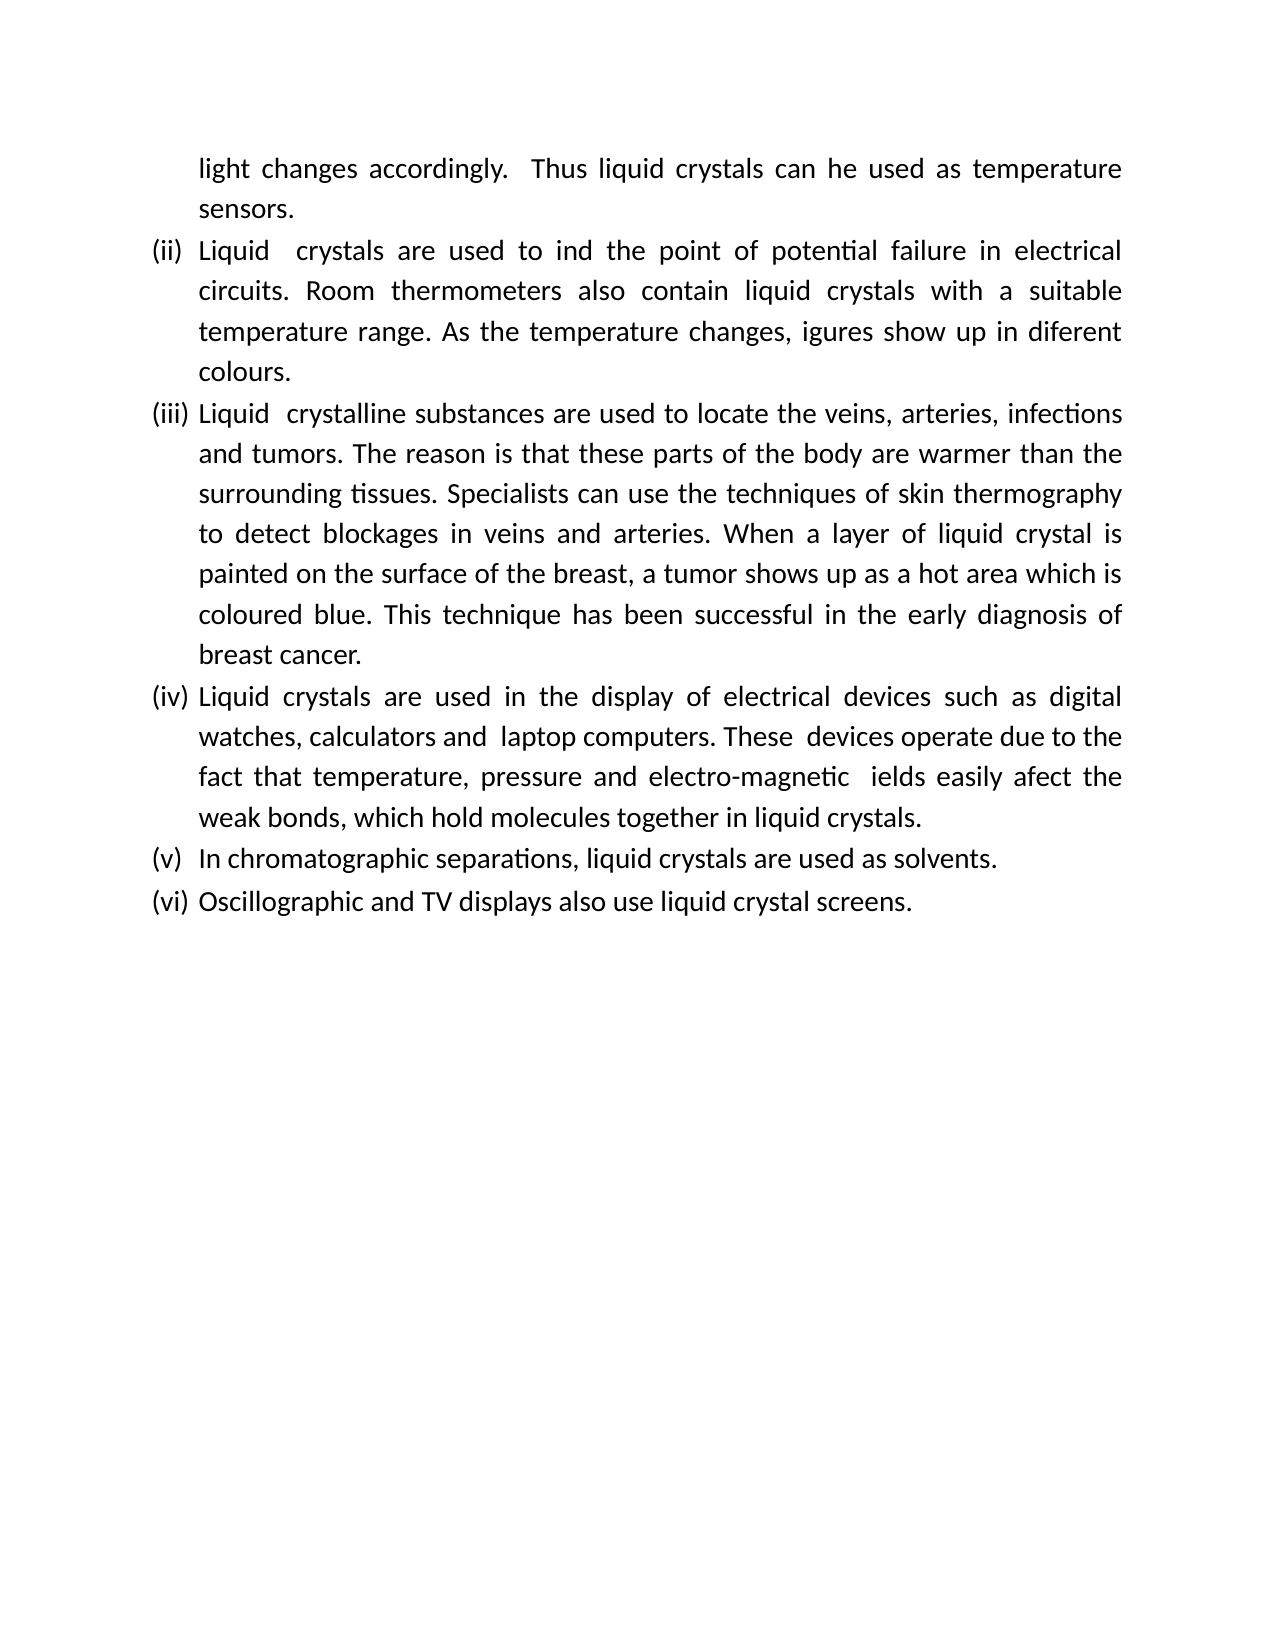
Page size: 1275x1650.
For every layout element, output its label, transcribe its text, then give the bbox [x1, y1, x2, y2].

list Liquid crystals are used in the display of electrical devices such as digital watches, calculators and laptop computers. These devices operate due to the fact that temperature, pressure and electro-magnetic ields easily afect the weak bonds, which hold molecules together in liquid crystals. [151, 678, 1123, 834]
list Oscillographic and TV displays also use liquid crystal screens. [151, 883, 1123, 918]
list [151, 150, 1123, 226]
list Liquid crystalline substances are used to locate the veins, arteries, infections and tumors. The reason is that these parts of the body are warmer than the surrounding tissues. Specialists can use the techniques of skin thermography to detect blockages in veins and arteries. When a layer of liquid crystal is painted on the surface of the breast, a tumor shows up as a hot area which is coloured blue. This technique has been successful in the early diagnosis of breast cancer. [151, 395, 1123, 672]
list Liquid crystals are used to ind the point of potential failure in electrical circuits. Room thermometers also contain liquid crystals with a suitable temperature range. As the temperature changes, igures show up in diferent colours. [151, 232, 1123, 388]
list In chromatographic separations, liquid crystals are used as solvents. [151, 841, 1123, 876]
